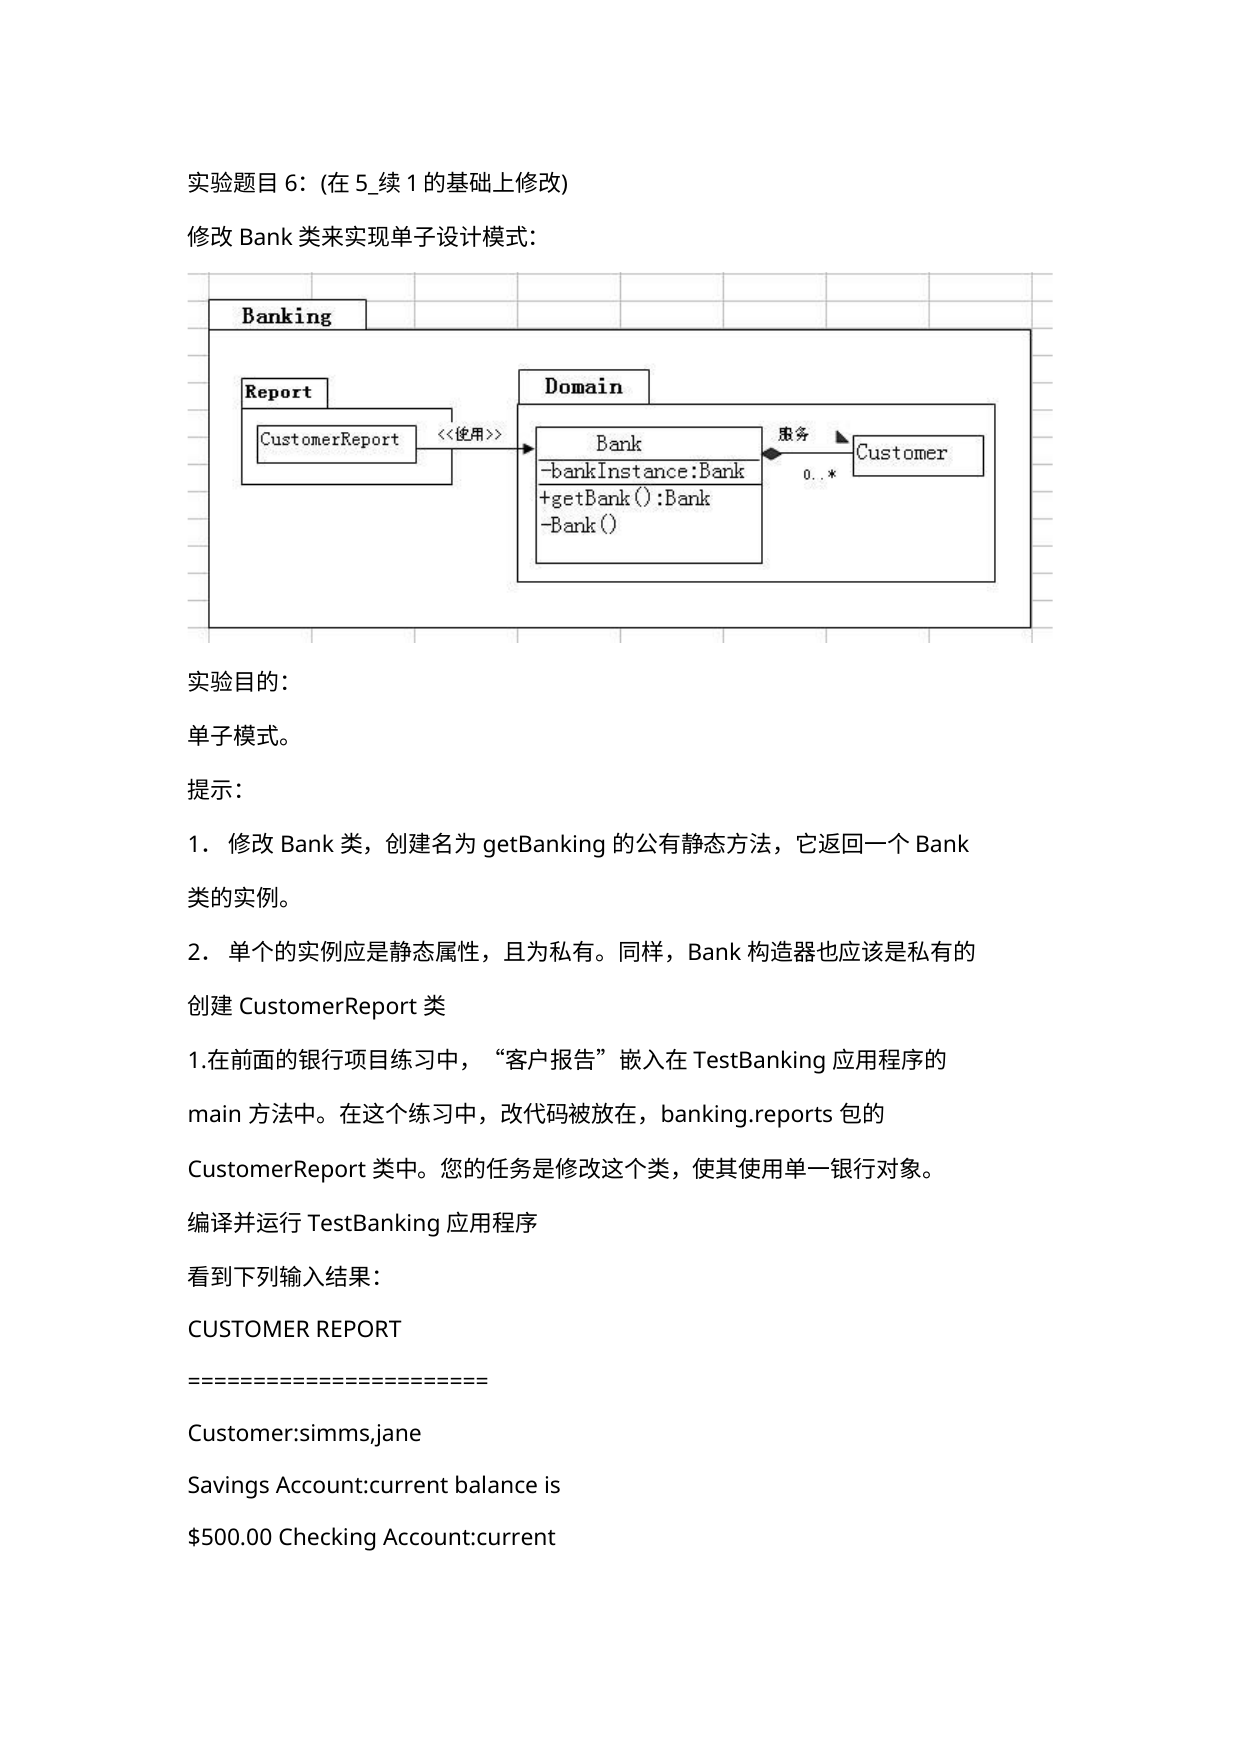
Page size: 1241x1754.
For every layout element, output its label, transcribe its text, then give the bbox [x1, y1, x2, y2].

text 创建 CustomerReport 类 [187, 988, 1053, 1021]
text 单子模式。 [187, 717, 1053, 751]
text 实验目的： [187, 663, 1053, 697]
picture [187, 272, 1053, 643]
text $500.00 Checking Account:current [187, 1521, 1053, 1552]
text 2． 单个的实例应是静态属性，且为私有。同样，Bank 构造器也应该是私有的 [187, 934, 1053, 967]
text 1.在前面的银行项目练习中，“客户报告”嵌入在 TestBanking 应用程序的 [187, 1042, 1053, 1076]
text 提示： [187, 772, 1053, 805]
text CustomerReport 类中。您的任务是修改这个类，使其使用单一银行对象。 [187, 1151, 1053, 1184]
text Customer:simms,jane [187, 1417, 1053, 1448]
text 1． 修改 Bank 类，创建名为 getBanking 的公有静态方法，它返回一个 Bank [187, 826, 1053, 859]
text main 方法中。在这个练习中，改代码被放在，banking.reports 包的 [187, 1096, 1053, 1130]
text CUSTOMER REPORT [187, 1313, 1053, 1344]
text 类的实例。 [187, 880, 1053, 913]
text ======================= [187, 1365, 1053, 1396]
text 看到下列输入结果： [187, 1259, 1053, 1292]
text 实验题目 6：(在5_续1的基础上修改) [187, 164, 1053, 198]
text 编译并运行 TestBanking 应用程序 [187, 1205, 1053, 1238]
text Savings Account:current balance is [187, 1469, 1053, 1500]
text 修改 Bank 类来实现单子设计模式： [187, 219, 1053, 252]
